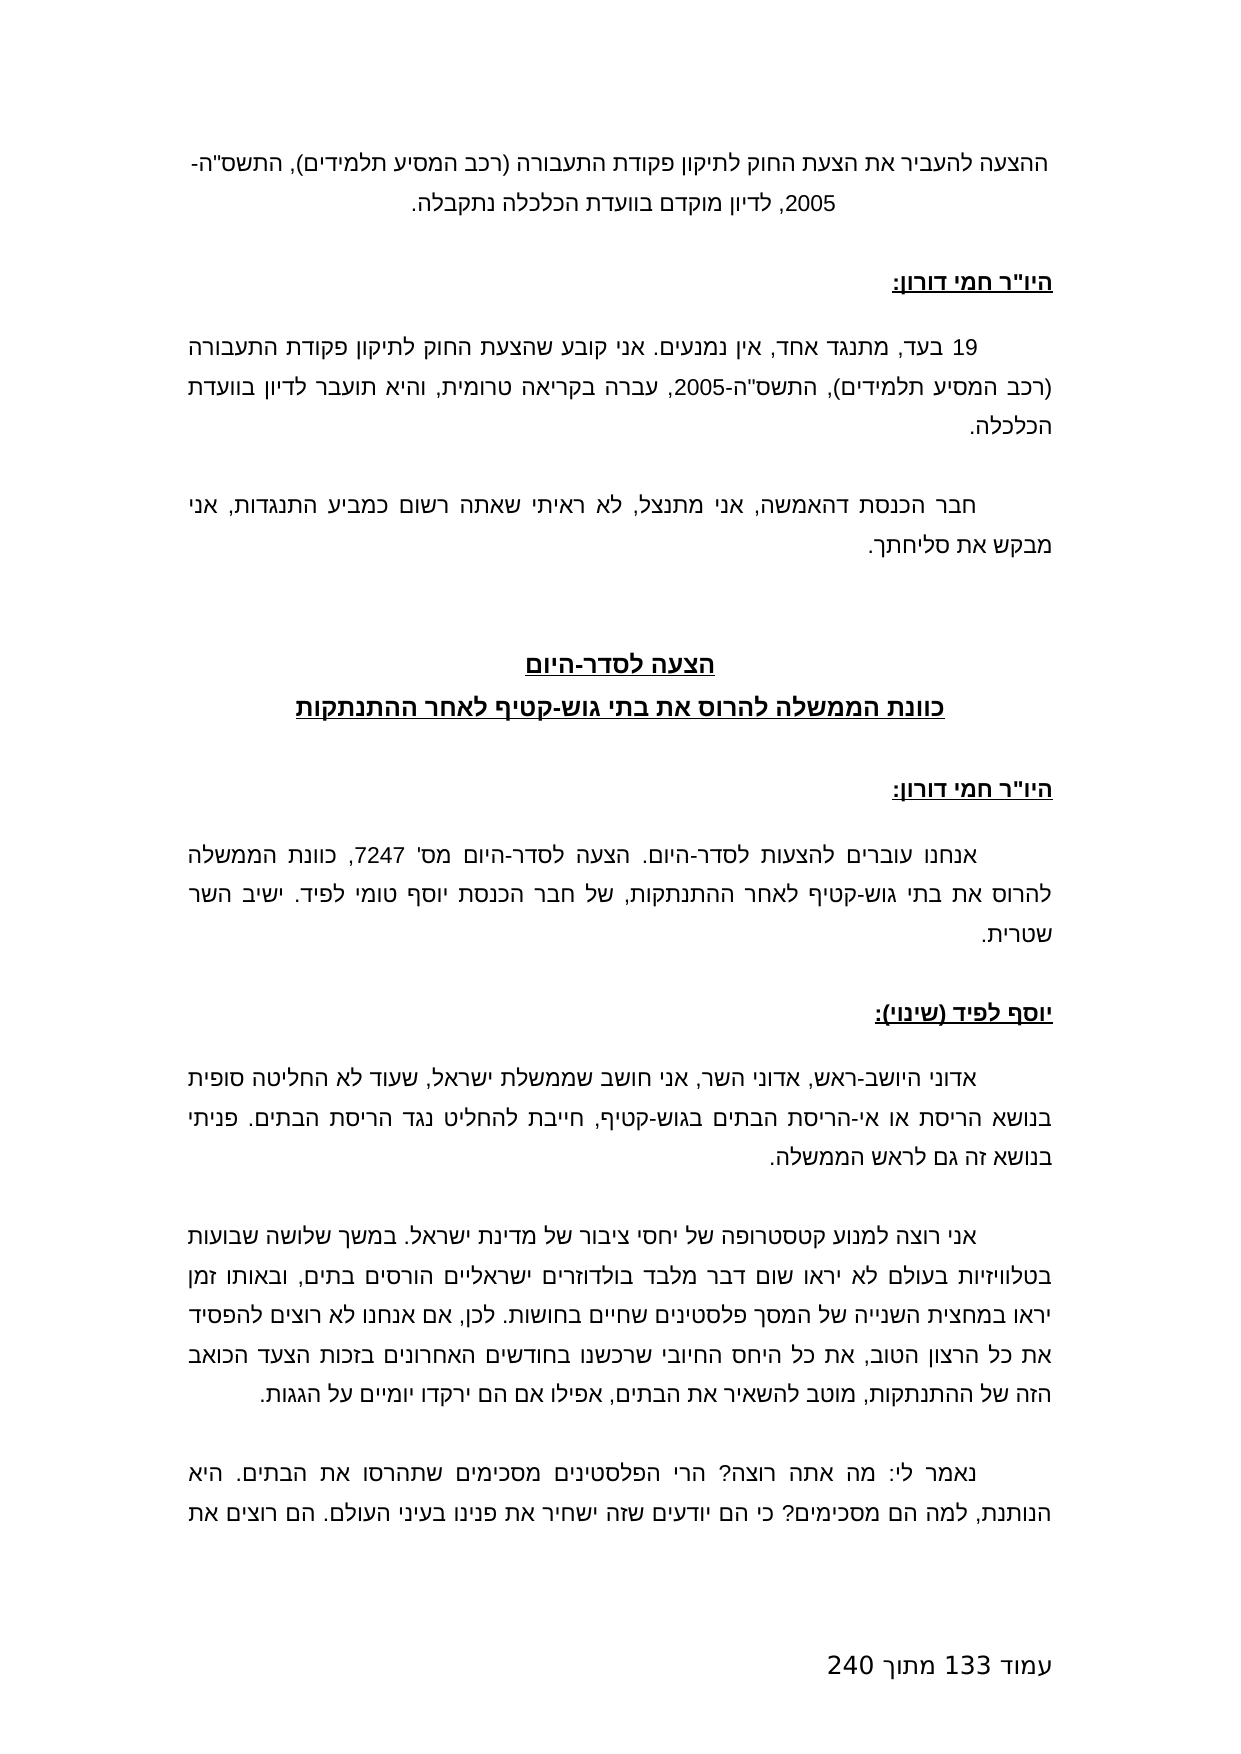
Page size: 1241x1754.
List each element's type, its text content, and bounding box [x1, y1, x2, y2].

text יוסף לפיד (שינוי): [187, 999, 1053, 1026]
text אני רוצה למנוע קטסטרופה של יחסי ציבור של מדינת ישראל. במשך שלושה שבועות בטלוויזיות בעולם לא יראו שום דבר מלבד בולדוזרים ישראליים הורסים בתים, ובאותו זמן יראו במחצית השנייה של המסך פלסטינים שחיים בחושות. לכן, אם אנחנו לא רוצים להפסיד את כל הרצון הטוב, את כל היחס החיובי שרכשנו בחודשים האחרונים בזכות הצעד הכואב הזה של ההתנתקות, מוטב להשאיר את הבתים, אפילו אם הם ירקדו יומיים על הגגות. [187, 1223, 1053, 1408]
text היו"ר חמי דורון: [187, 776, 1053, 802]
text 19 בעד, מתנגד אחד, אין נמנעים. אני קובע שהצעת החוק לתיקון פקודת התעבורה (רכב המסיע תלמידים), התשס"ה-2005, עברה בקריאה טרומית, והיא תועבר לדיון בוועדת הכלכלה. [187, 334, 1053, 439]
text חבר הכנסת דהאמשה, אני מתנצל, לא ראיתי שאתה רשום כמביע התנגדות, אני מבקש את סליחתך. [187, 492, 1053, 558]
text כוונת הממשלה להרוס את בתי גוש-קטיף לאחר ההתנתקות [187, 693, 1053, 722]
text הצעה לסדר-היום [187, 650, 1053, 679]
text היו"ר חמי דורון: [187, 268, 1053, 295]
text אדוני היושב-ראש, אדוני השר, אני חושב שממשלת ישראל, שעוד לא החליטה סופית בנושא הריסת או אי-הריסת הבתים בגוש-קטיף, חייבת להחליט נגד הריסת הבתים. פניתי בנושא זה גם לראש הממשלה. [187, 1065, 1053, 1171]
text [187, 1460, 1053, 1526]
text ההצעה להעביר את הצעת החוק לתיקון פקודת התעבורה (רכב המסיע תלמידים), התשס"ה-2005, לדיון מוקדם בוועדת הכלכלה נתקבלה. [187, 150, 1053, 216]
text אנחנו עוברים להצעות לסדר-היום. הצעה לסדר-היום מס' 7247, כוונת הממשלה להרוס את בתי גוש-קטיף לאחר ההתנתקות, של חבר הכנסת יוסף טומי לפיד. ישיב השר שטרית. [187, 842, 1053, 947]
